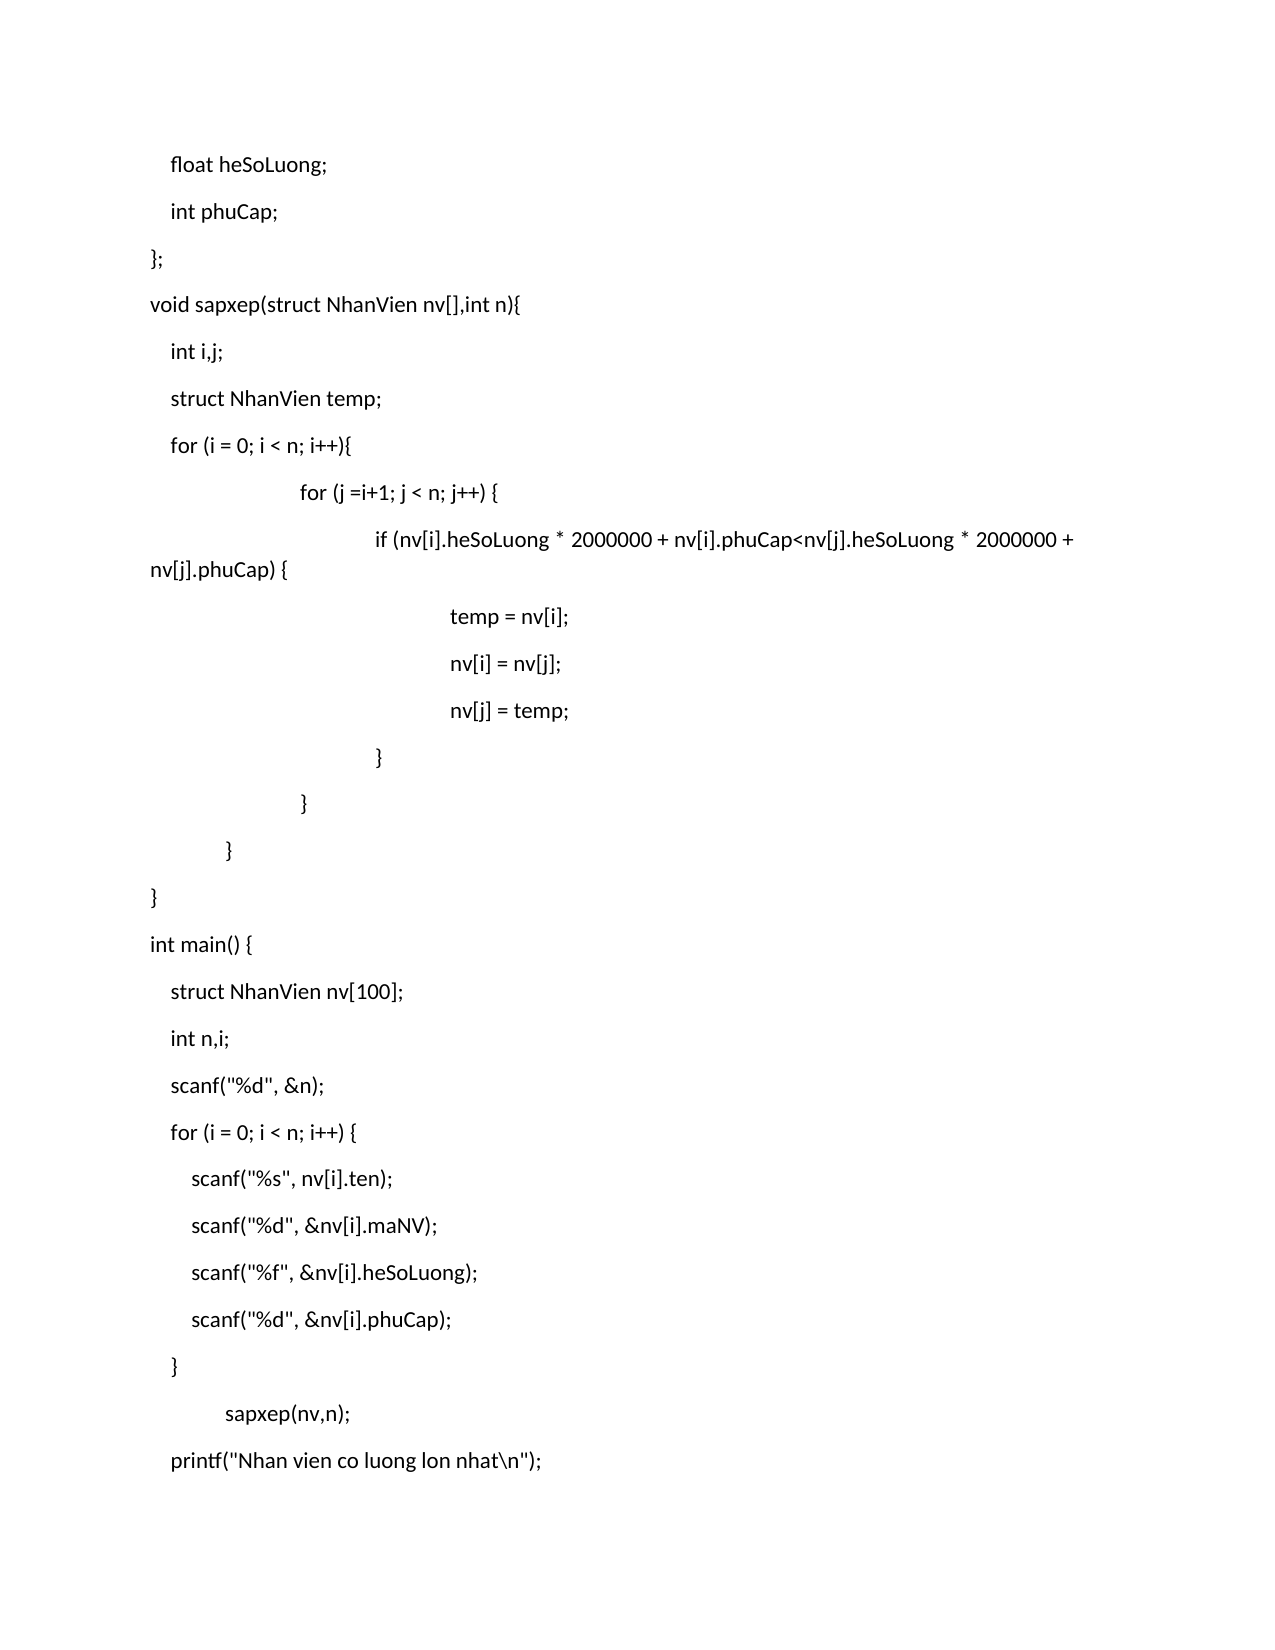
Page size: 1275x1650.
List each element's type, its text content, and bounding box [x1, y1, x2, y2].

text int i,j; [150, 337, 1125, 366]
text struct NhanVien temp; [150, 384, 1125, 412]
text void sapxep(struct NhanVien nv[],int n){ [150, 291, 1125, 319]
text scanf("%d", &nv[i].maNV); [150, 1211, 1125, 1239]
text scanf("%s", nv[i].ten); [150, 1164, 1125, 1193]
text } [150, 836, 1125, 864]
text int main() { [150, 930, 1125, 958]
text for (i = 0; i < n; i++){ [150, 431, 1125, 459]
text for (j =i+1; j < n; j++) { [150, 478, 1125, 506]
text } [150, 883, 1125, 911]
text struct NhanVien nv[100]; [150, 977, 1125, 1005]
text printf("Nhan vien co luong lon nhat\n"); [150, 1446, 1125, 1474]
text } [150, 789, 1125, 818]
text int n,i; [150, 1024, 1125, 1052]
text sapxep(nv,n); [150, 1399, 1125, 1427]
text for (i = 0; i < n; i++) { [150, 1118, 1125, 1146]
text scanf("%f", &nv[i].heSoLuong); [150, 1258, 1125, 1286]
text nv[i] = nv[j]; [150, 649, 1125, 677]
text scanf("%d", &n); [150, 1071, 1125, 1099]
text } [150, 743, 1125, 771]
text if (nv[i].heSoLuong * 2000000 + nv[i].phuCap<nv[j].heSoLuong * 2000000 + nv[j].phuCap) { [150, 525, 1125, 583]
text nv[j] = temp; [150, 696, 1125, 724]
text int phuCap; [150, 197, 1125, 225]
text } [150, 1352, 1125, 1380]
text temp = nv[i]; [150, 602, 1125, 630]
text scanf("%d", &nv[i].phuCap); [150, 1305, 1125, 1333]
text }; [150, 244, 1125, 272]
text float heSoLuong; [150, 150, 1125, 178]
